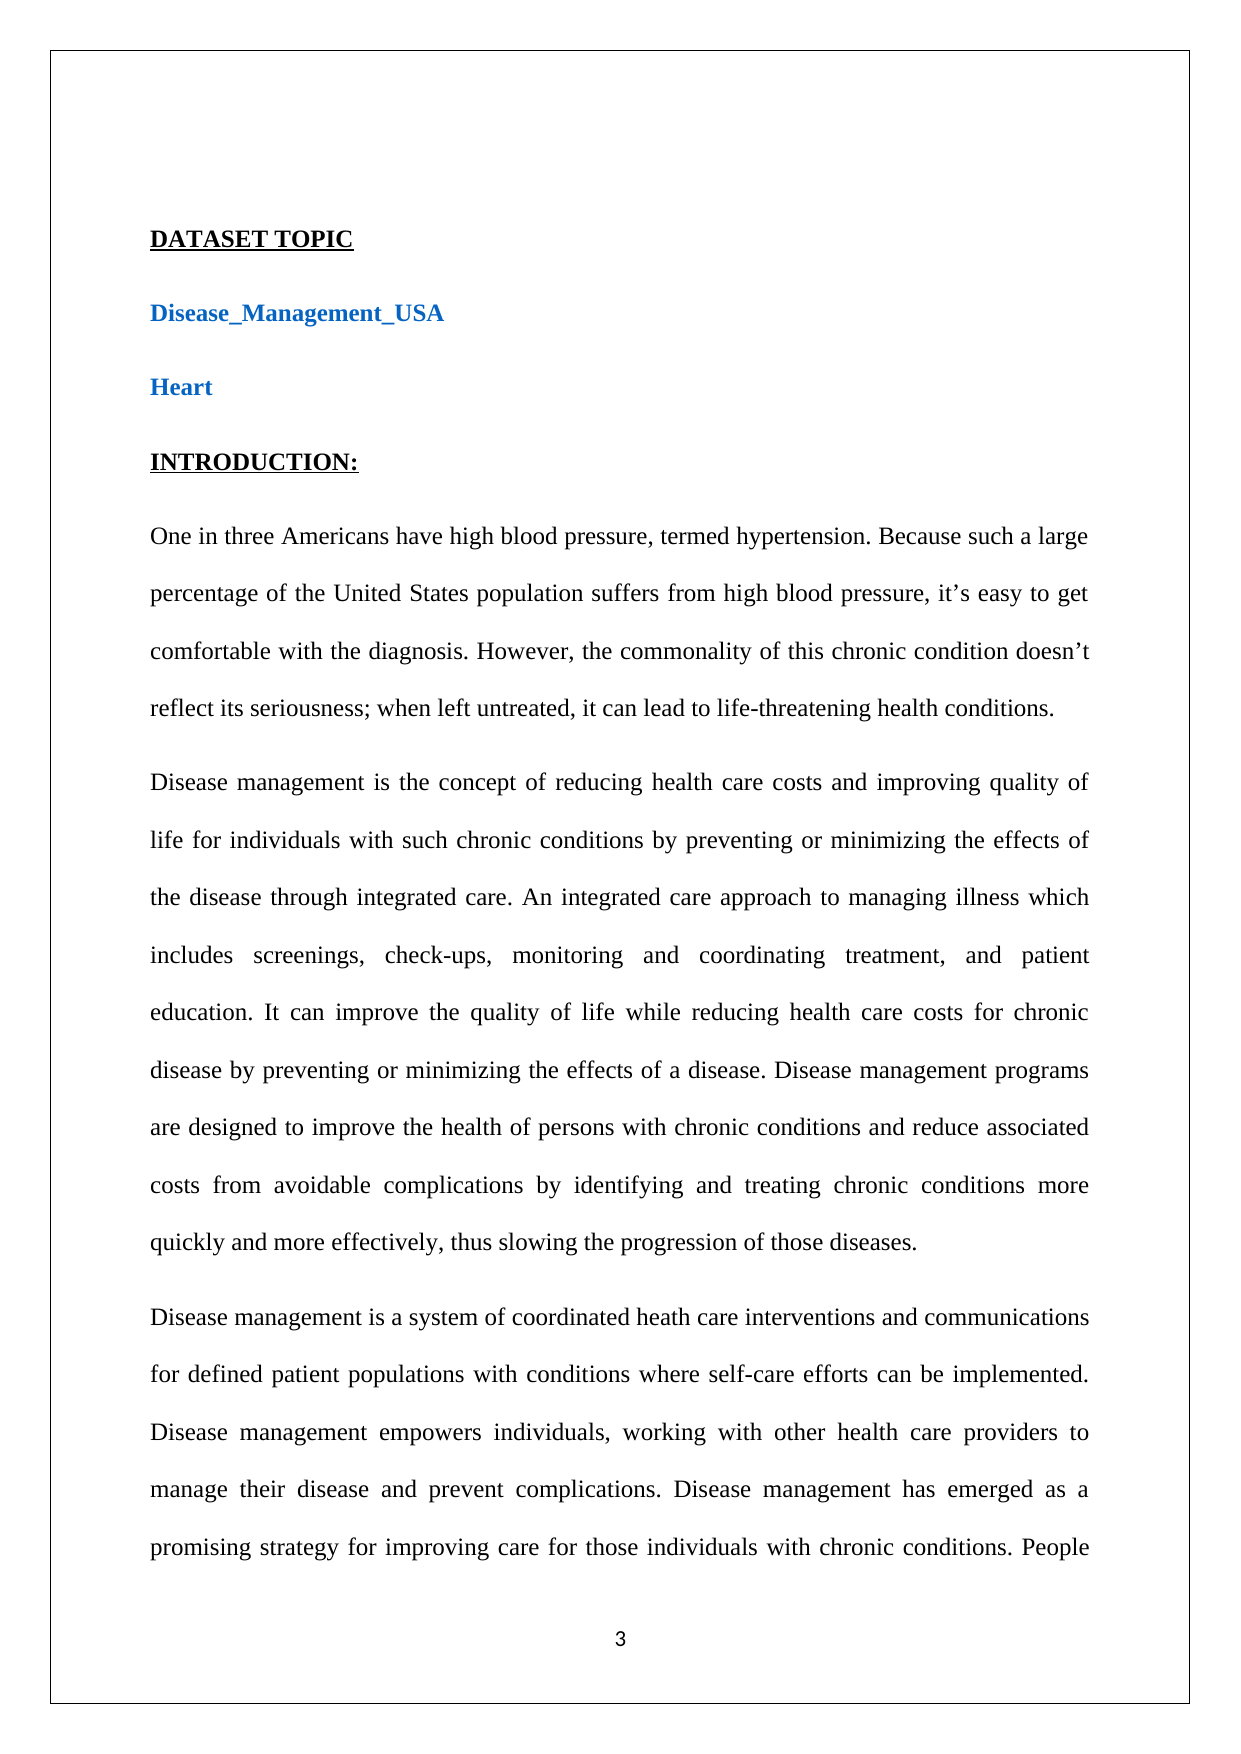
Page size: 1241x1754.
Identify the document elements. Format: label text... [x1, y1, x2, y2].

text Heart [150, 372, 1090, 401]
text INTRODUCTION: [150, 447, 1090, 475]
text Disease management is the concept of reducing health care costs and improving quality of life for individuals with such chronic conditions by preventing or minimizing the effects of the disease through integrated care. An integrated care approach to managing illness which includes screenings, check-ups, monitoring and coordinating treatment, and patient education. It can improve the quality of life while reducing health care costs for chronic disease by preventing or minimizing the effects of a disease. Disease management programs are designed to improve the health of persons with chronic conditions and reduce associated costs from avoidable complications by identifying and treating chronic conditions more quickly and more effectively, thus slowing the progression of those diseases. [150, 767, 1090, 1256]
text DATASET TOPIC [150, 224, 1090, 253]
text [150, 1302, 1090, 1560]
text One in three Americans have high blood pressure, termed hypertension. Because such a large percentage of the United States population suffers from high blood pressure, it’s easy to get comfortable with the diagnosis. However, the commonality of this chronic condition doesn’t reflect its seriousness; when left untreated, it can lead to life-threatening health conditions. [150, 521, 1090, 722]
text Disease_Management_USA [150, 298, 1090, 327]
